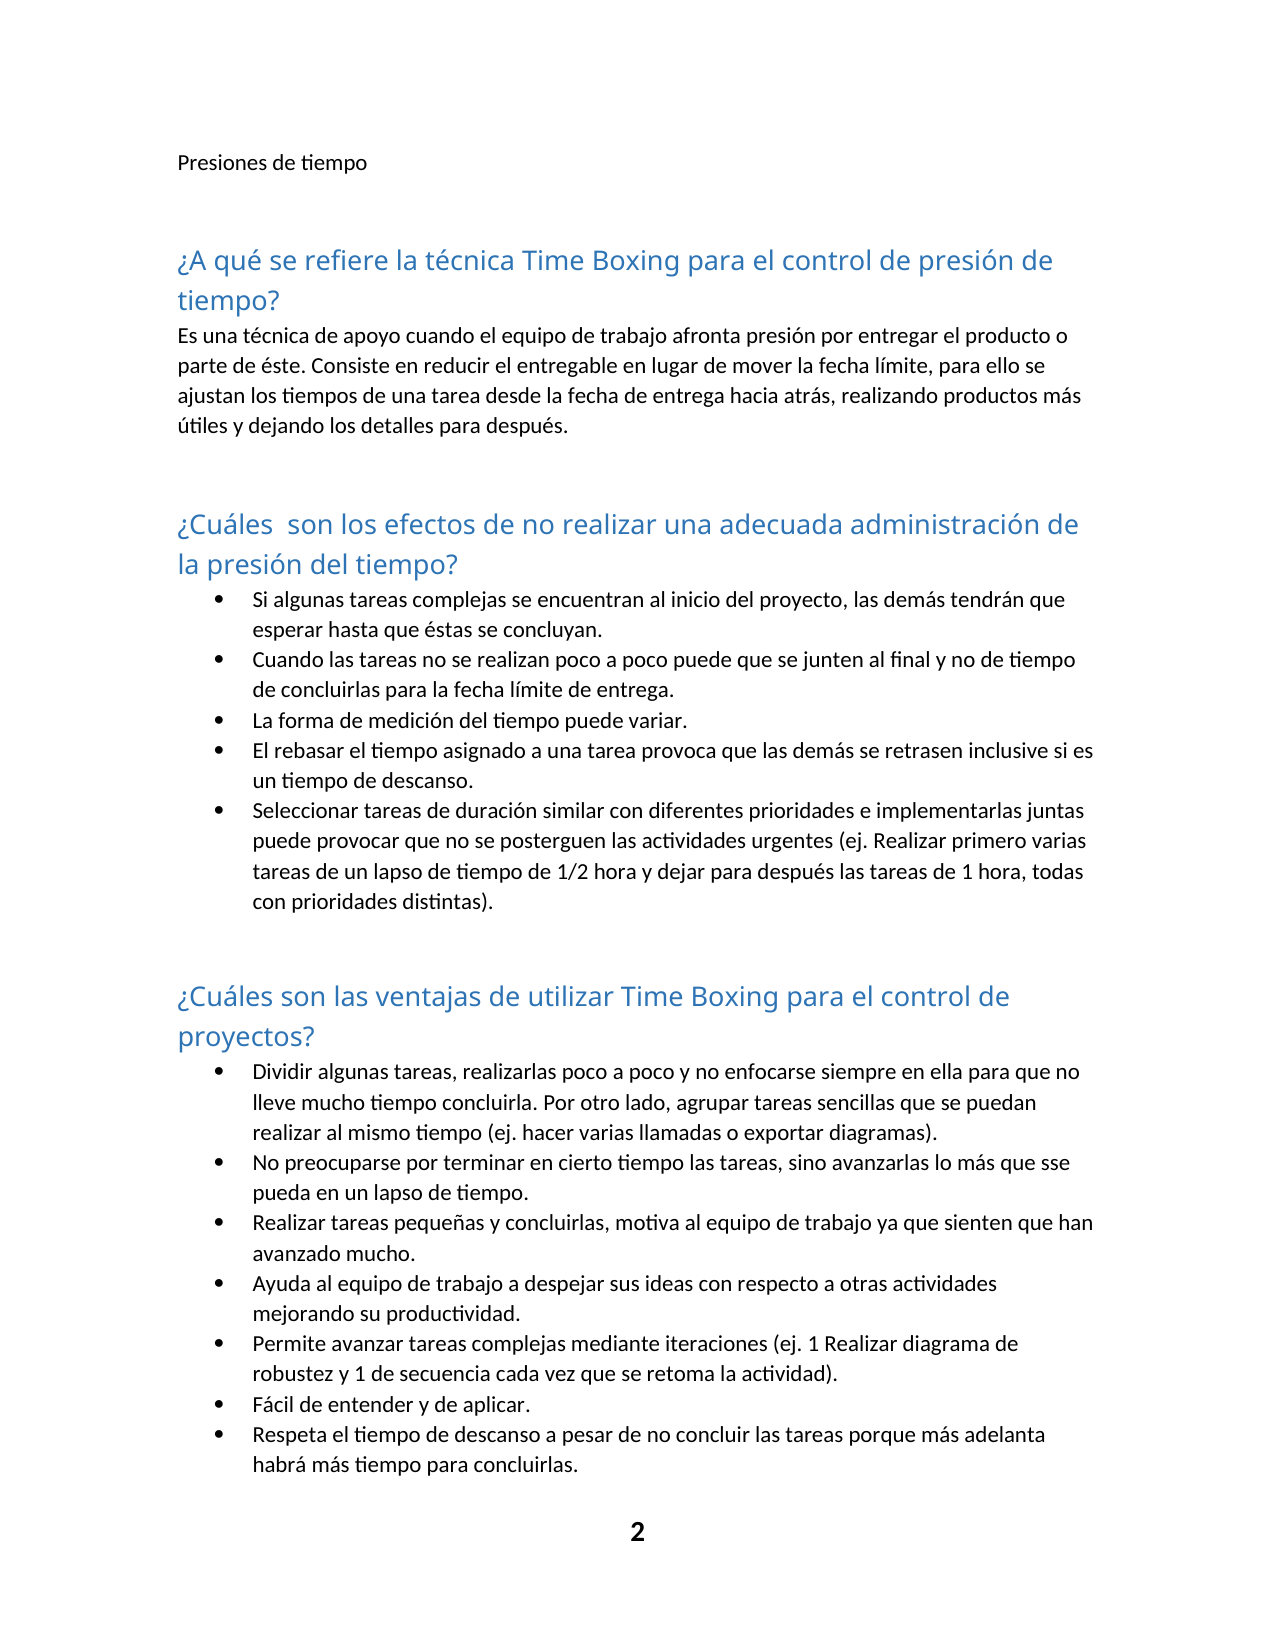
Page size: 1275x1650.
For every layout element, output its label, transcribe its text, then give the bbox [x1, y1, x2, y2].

list Fácil de entender y de aplicar. [215, 1390, 1098, 1418]
list Cuando las tareas no se realizan poco a poco puede que se junten al final y no de tiempo de concluirlas para la fecha límite de entrega. [215, 645, 1098, 703]
list Permite avanzar tareas complejas mediante iteraciones (ej. 1 Realizar diagrama de robustez y 1 de secuencia cada vez que se retoma la actividad). [215, 1329, 1098, 1387]
subtitle ¿A qué se refiere la técnica Time Boxing para el control de presión de tiempo? [177, 241, 1098, 318]
subtitle ¿Cuáles son los efectos de no realizar una adecuada administración de la presión del tiempo? [177, 505, 1098, 582]
list No preocuparse por terminar en cierto tiempo las tareas, sino avanzarlas lo más que sse pueda en un lapso de tiempo. [215, 1148, 1098, 1206]
list Respeta el tiempo de descanso a pesar de no concluir las tareas porque más adelanta habrá más tiempo para concluirlas. [215, 1420, 1098, 1478]
text Es una técnica de apoyo cuando el equipo de trabajo afronta presión por entregar el producto o parte de éste. Consiste en reducir el entregable en lugar de mover la fecha límite, para ello se ajustan los tiempos de una tarea desde la fecha de entrega hacia atrás, realizando productos más útiles y dejando los detalles para después. [177, 321, 1098, 439]
list El rebasar el tiempo asignado a una tarea provoca que las demás se retrasen inclusive si es un tiempo de descanso. [215, 736, 1098, 794]
subtitle ¿Cuáles son las ventajas de utilizar Time Boxing para el control de proyectos? [177, 978, 1098, 1054]
list Ayuda al equipo de trabajo a despejar sus ideas con respecto a otras actividades mejorando su productividad. [215, 1269, 1098, 1327]
list Seleccionar tareas de duración similar con diferentes prioridades e implementarlas juntas puede provocar que no se posterguen las actividades urgentes (ej. Realizar primero varias tareas de un lapso de tiempo de 1/2 hora y dejar para después las tareas de 1 hora, todas con prioridades distintas). [215, 796, 1098, 915]
list Dividir algunas tareas, realizarlas poco a poco y no enfocarse siempre en ella para que no lleve mucho tiempo concluirla. Por otro lado, agrupar tareas sencillas que se puedan realizar al mismo tiempo (ej. hacer varias llamadas o exportar diagramas). [215, 1057, 1098, 1146]
subtitle Presiones de tiempo [177, 148, 1098, 176]
list Realizar tareas pequeñas y concluirlas, motiva al equipo de trabajo ya que sienten que han avanzado mucho. [215, 1208, 1098, 1267]
list Si algunas tareas complejas se encuentran al inicio del proyecto, las demás tendrán que esperar hasta que éstas se concluyan. [215, 585, 1098, 643]
list La forma de medición del tiempo puede variar. [215, 706, 1098, 734]
